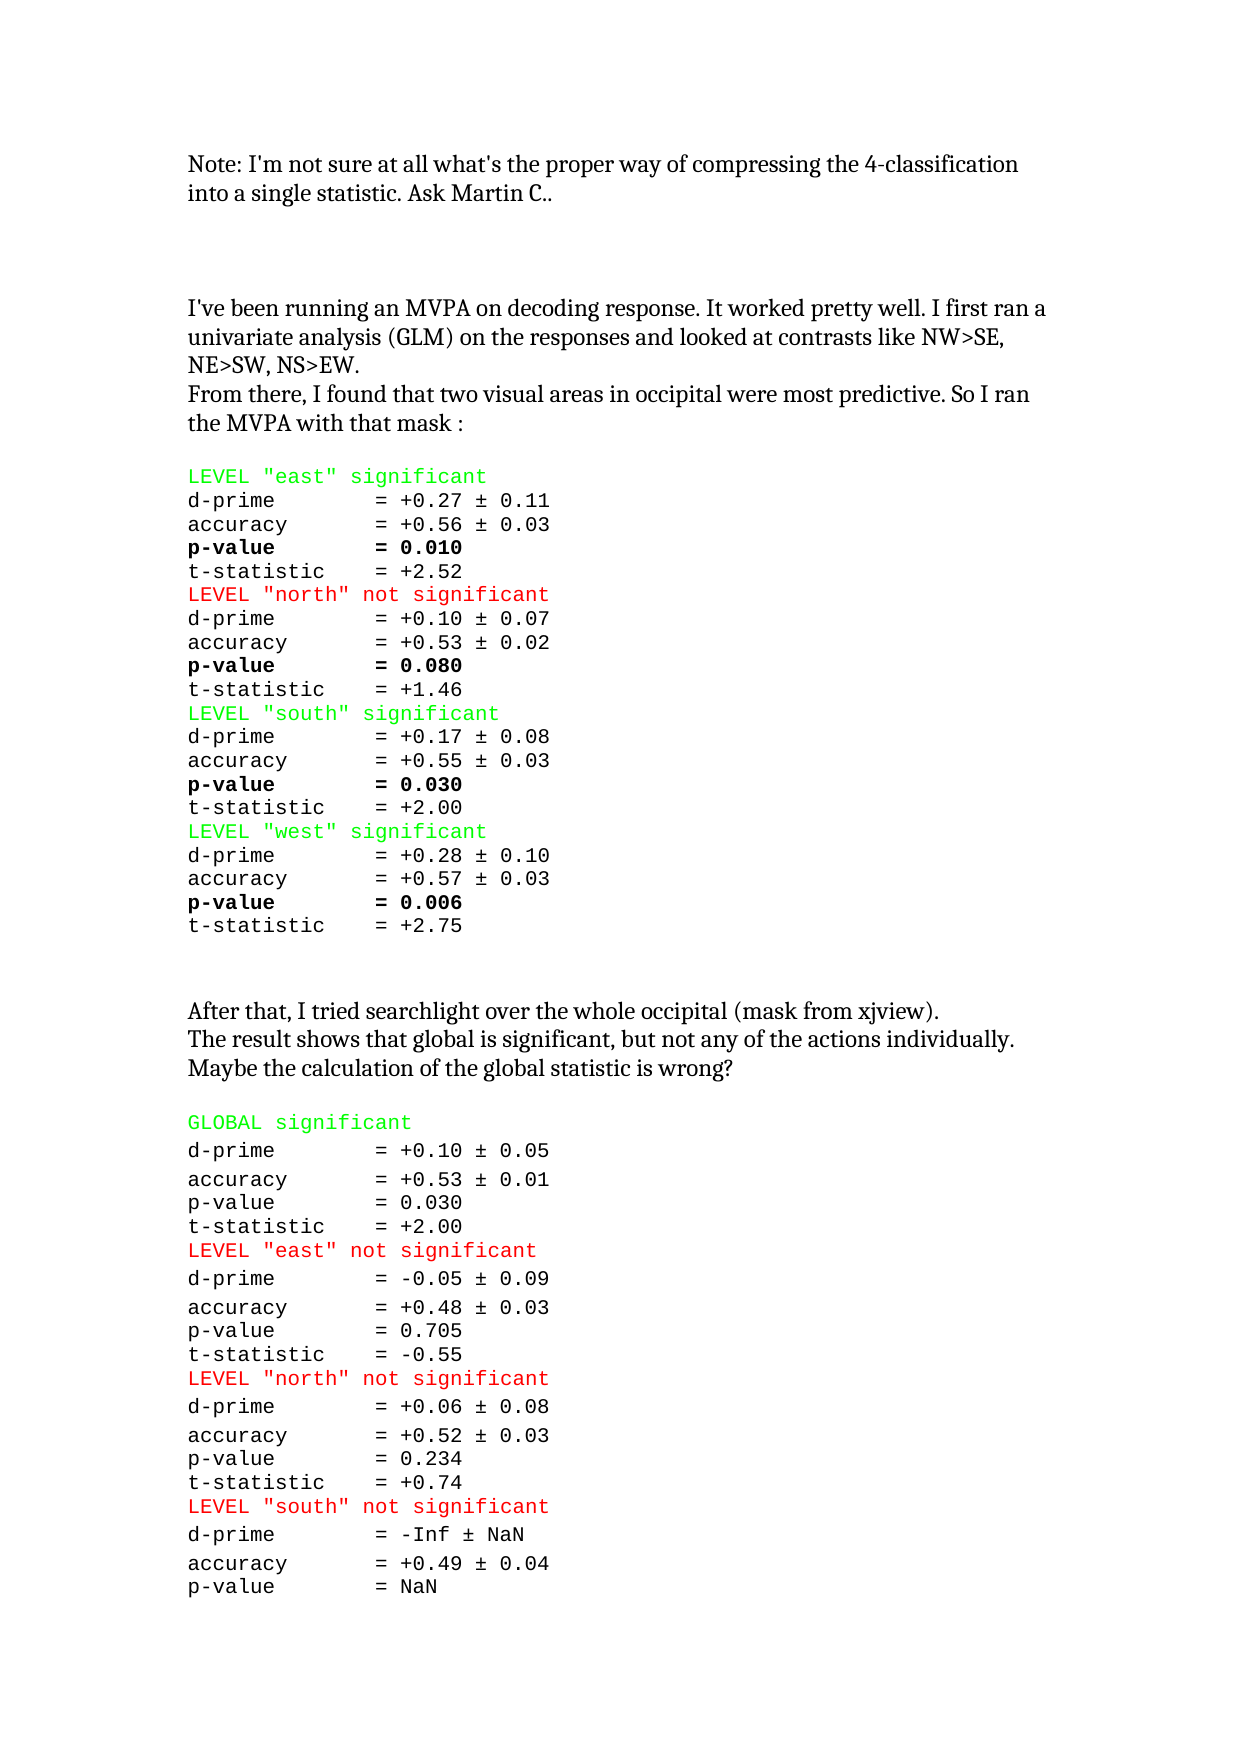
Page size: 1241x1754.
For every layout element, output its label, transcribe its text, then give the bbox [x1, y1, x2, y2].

text GLOBAL significant d-prime = +0.10 ± 0.05 [187, 1112, 1053, 1164]
text t-statistic = +2.00 [187, 1216, 1053, 1240]
text p-value = 0.234 [187, 1448, 1053, 1472]
text accuracy = +0.53 ± 0.01 [187, 1164, 1053, 1192]
text accuracy = +0.48 ± 0.03 [187, 1292, 1053, 1320]
text I've been running an MVPA on decoding response. It worked pretty well. I first ran a univariate analysis (GLM) on the responses and looked at contrasts like NW>SE, NE>SW, NS>EW. [187, 294, 1053, 380]
text t-statistic = -0.55 [187, 1344, 1053, 1368]
text LEVEL "east" not significant d-prime = -0.05 ± 0.09 [187, 1240, 1053, 1292]
text LEVEL "north" not significant d-prime = +0.06 ± 0.08 [187, 1368, 1053, 1420]
text LEVEL "south" not significant d-prime = -Inf ± NaN [187, 1496, 1053, 1548]
text accuracy = +0.49 ± 0.04 [187, 1548, 1053, 1576]
text p-value = NaN [187, 1576, 1053, 1600]
text p-value = 0.705 [187, 1320, 1053, 1344]
text p-value = 0.030 [187, 1192, 1053, 1216]
text LEVEL "east" significant d-prime = +0.27 ± 0.11 accuracy = +0.56 ± 0.03 p-value = 0.010 t-statistic = +2.52 LEVEL "north" not significant d-prime = +0.10 ± 0.07 accuracy = +0.53 ± 0.02 p-value = 0.080 t-statistic = +1.46 LEVEL "south" significant d-prime = +0.17 ± 0.08 accuracy = +0.55 ± 0.03 p-value = 0.030 t-statistic = +2.00 LEVEL "west" significant d-prime = +0.28 ± 0.10 accuracy = +0.57 ± 0.03 p-value = 0.006 t-statistic = +2.75 [187, 466, 1053, 939]
text The result shows that global is significant, but not any of the actions individually. Maybe the calculation of the global statistic is wrong? [187, 1025, 1053, 1083]
text From there, I found that two visual areas in occipital were most predictive. So I ran the MVPA with that mask : [187, 380, 1053, 437]
text Note: I'm not sure at all what's the proper way of compressing the 4-classification into a single statistic. Ask Martin C.. [187, 150, 1053, 207]
text After that, I tried searchlight over the whole occipital (mask from xjview). [187, 997, 1053, 1025]
text accuracy = +0.52 ± 0.03 [187, 1420, 1053, 1448]
text t-statistic = +0.74 [187, 1472, 1053, 1496]
